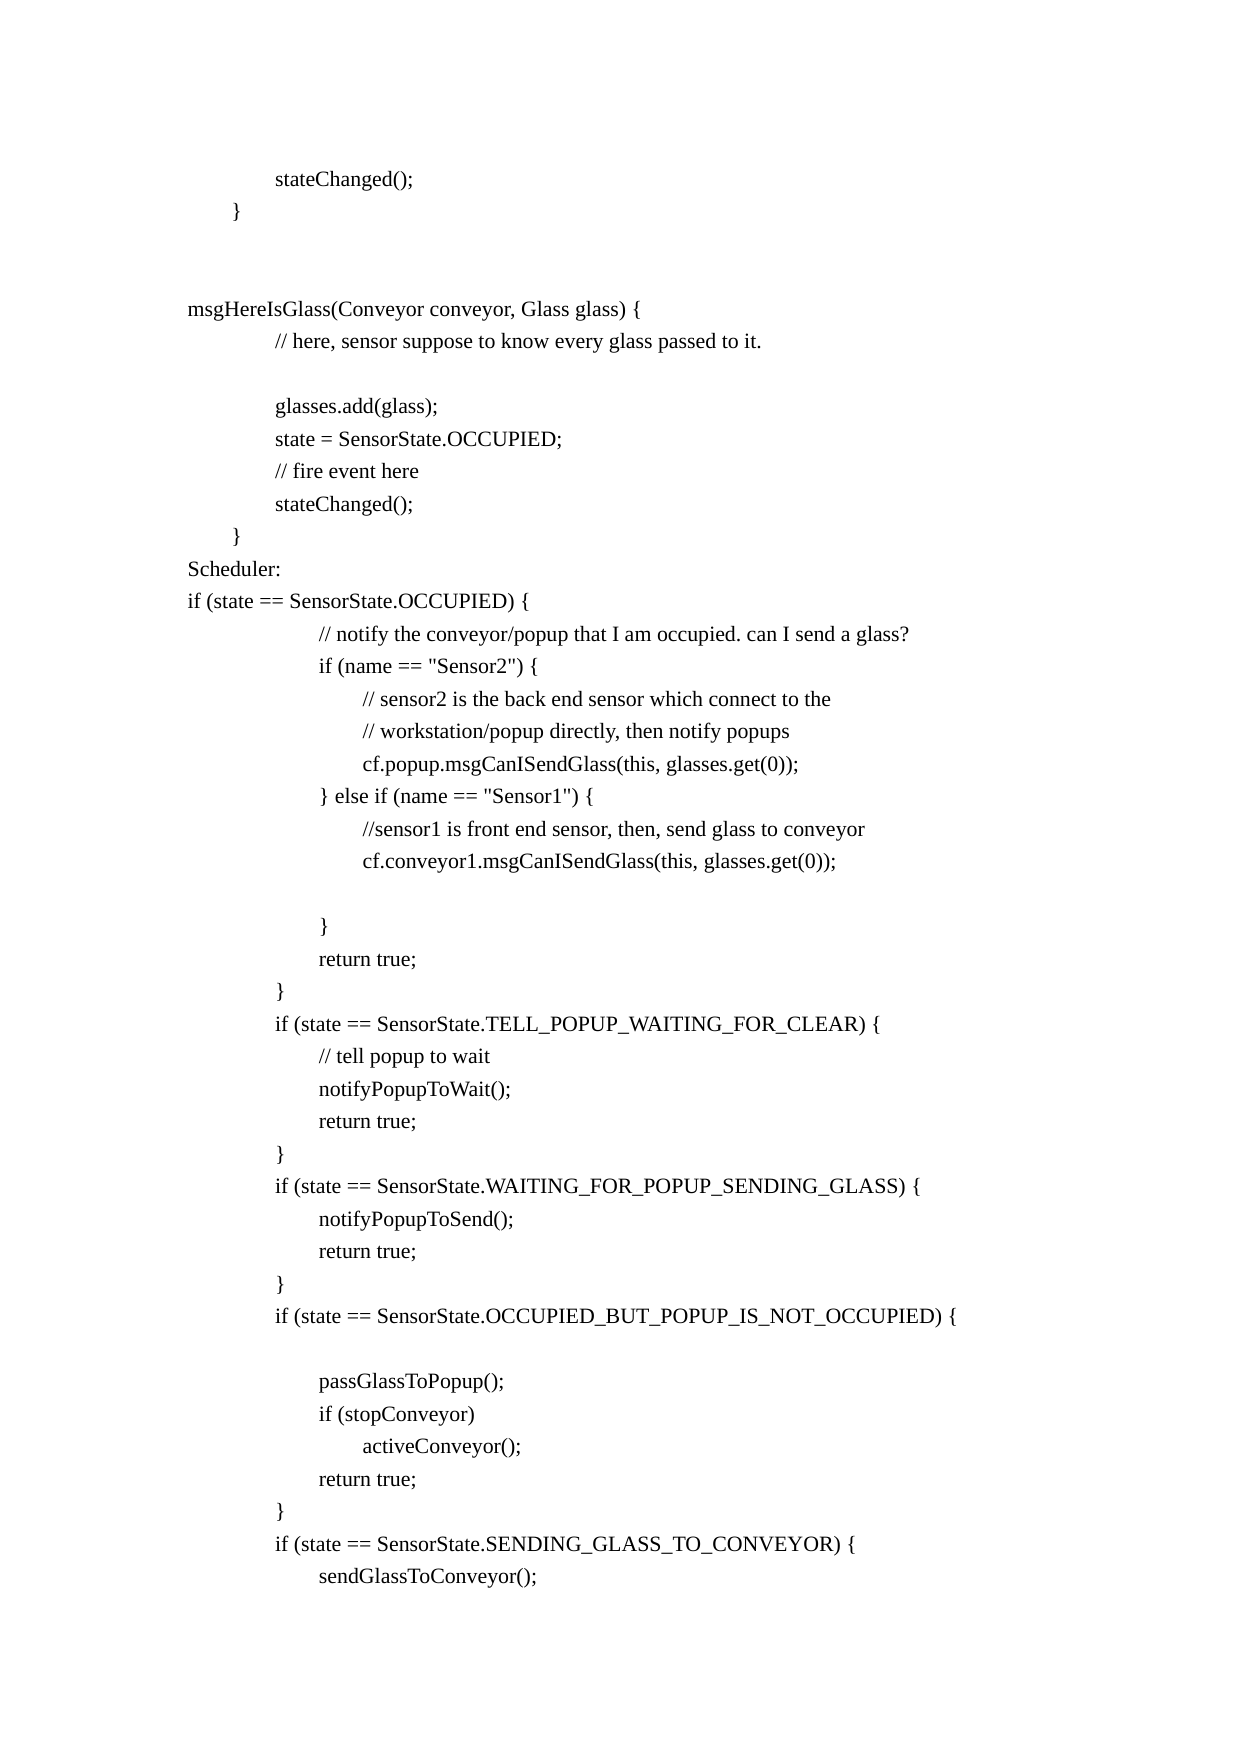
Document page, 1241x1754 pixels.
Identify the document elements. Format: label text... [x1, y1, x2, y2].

text notifyPopupToSend(); [187, 1202, 1053, 1234]
text } [187, 909, 1053, 942]
text notifyPopupToWait(); [187, 1072, 1053, 1104]
text cf.popup.msgCanISendGlass(this, glasses.get(0)); [187, 747, 1053, 779]
text //sensor1 is front end sensor, then, send glass to conveyor [187, 812, 1053, 844]
text } [187, 1137, 1053, 1169]
text // fire event here [187, 454, 1053, 487]
text passGlassToPopup(); [187, 1364, 1053, 1397]
text // sensor2 is the back end sensor which connect to the [187, 682, 1053, 714]
text if (state == SensorState.OCCUPIED_BUT_POPUP_IS_NOT_OCCUPIED) { [187, 1299, 1053, 1332]
text sendGlassToConveyor(); [187, 1559, 1053, 1592]
text if (name == "Sensor2") { [187, 649, 1053, 682]
text } [187, 974, 1053, 1007]
text if (state == SensorState.TELL_POPUP_WAITING_FOR_CLEAR) { [187, 1007, 1053, 1039]
text if (state == SensorState.SENDING_GLASS_TO_CONVEYOR) { [187, 1527, 1053, 1559]
text msgHereIsGlass(Conveyor conveyor, Glass glass) { [187, 292, 1053, 324]
text cf.conveyor1.msgCanISendGlass(this, glasses.get(0)); [187, 844, 1053, 877]
text Scheduler: [187, 552, 1053, 584]
text if (stopConveyor) [187, 1397, 1053, 1429]
text stateChanged(); [187, 487, 1053, 519]
text return true; [187, 1104, 1053, 1137]
text // tell popup to wait [187, 1039, 1053, 1072]
text } [187, 1494, 1053, 1527]
text } [187, 194, 1053, 227]
text return true; [187, 942, 1053, 974]
text // notify the conveyor/popup that I am occupied. can I send a glass? [187, 617, 1053, 649]
text return true; [187, 1462, 1053, 1494]
text return true; [187, 1234, 1053, 1267]
text state = SensorState.OCCUPIED; [187, 422, 1053, 454]
text activeConveyor(); [187, 1429, 1053, 1462]
text if (state == SensorState.WAITING_FOR_POPUP_SENDING_GLASS) { [187, 1169, 1053, 1202]
text stateChanged(); [187, 162, 1053, 194]
text // workstation/popup directly, then notify popups [187, 714, 1053, 747]
text } [187, 1267, 1053, 1299]
text } else if (name == "Sensor1") { [187, 779, 1053, 812]
text glasses.add(glass); [187, 389, 1053, 422]
text // here, sensor suppose to know every glass passed to it. [187, 324, 1053, 357]
text if (state == SensorState.OCCUPIED) { [187, 584, 1053, 617]
text } [187, 519, 1053, 552]
